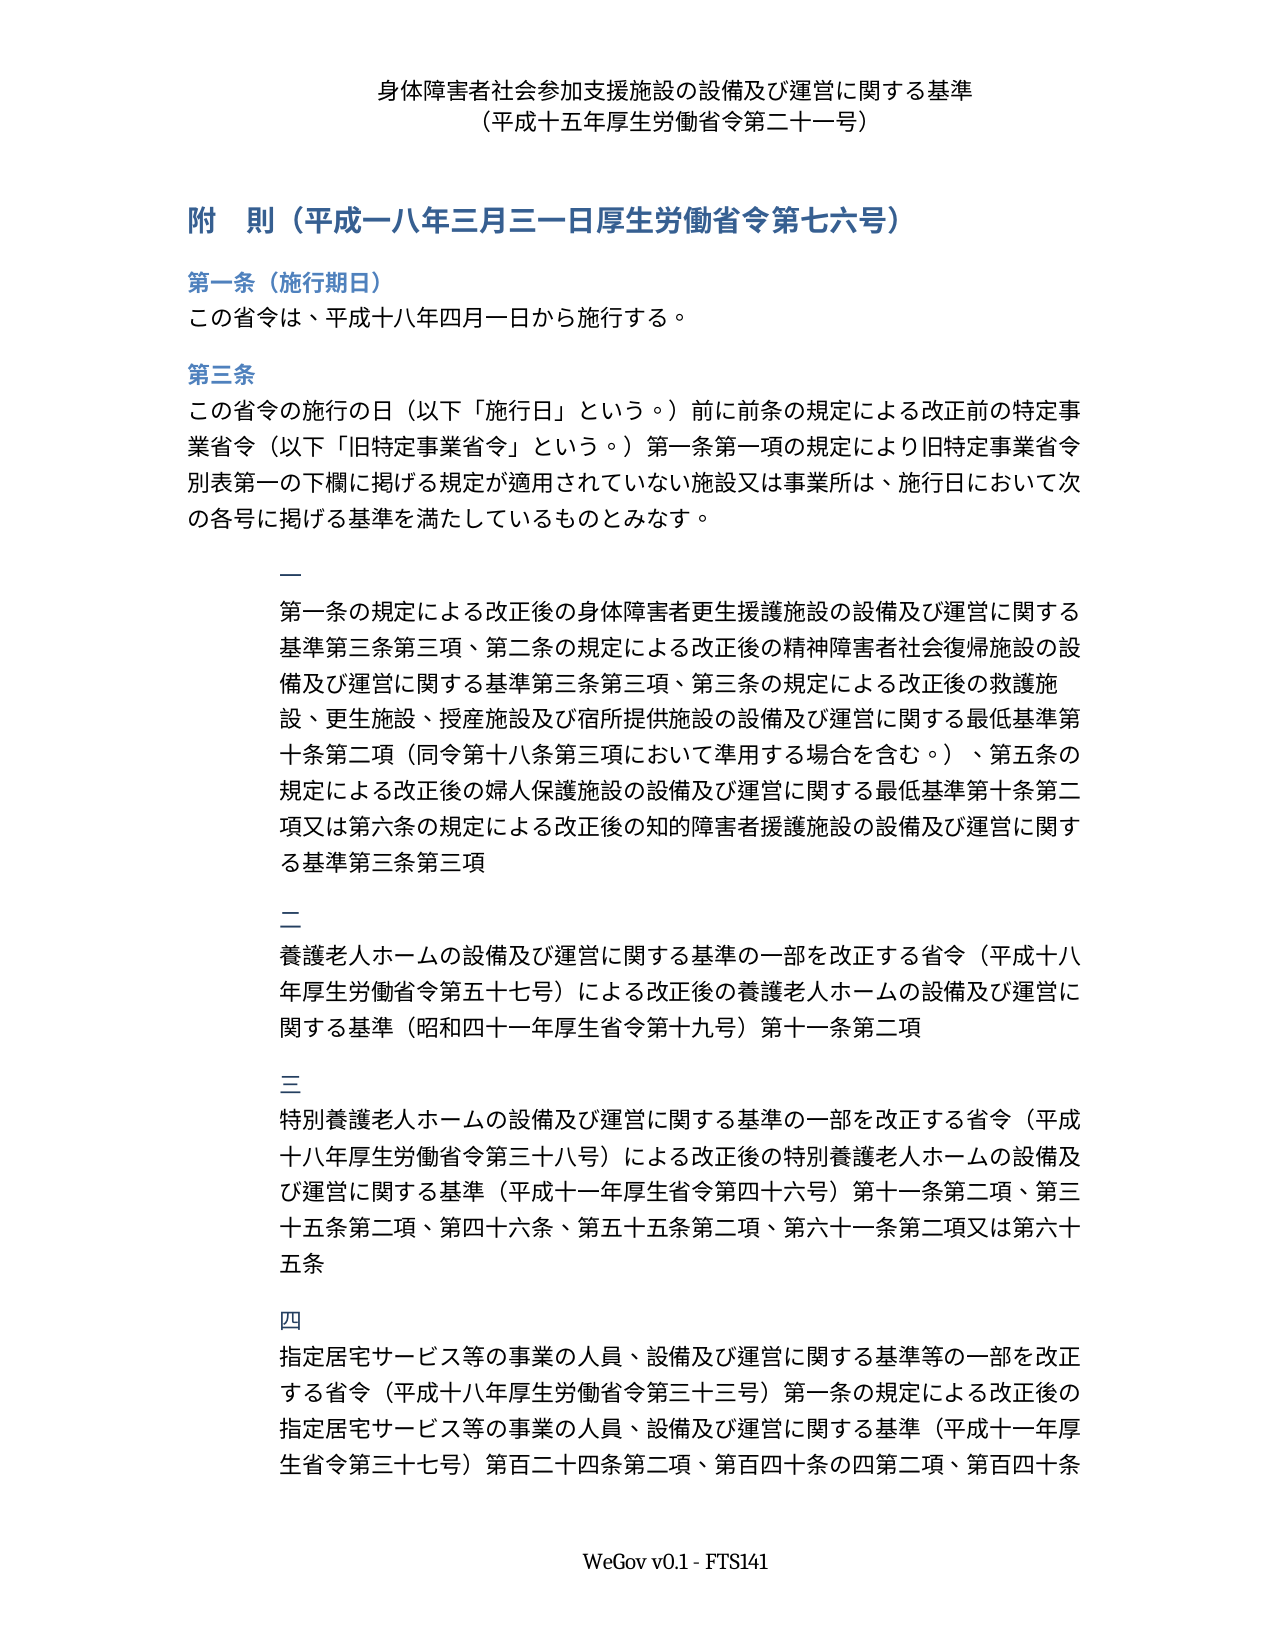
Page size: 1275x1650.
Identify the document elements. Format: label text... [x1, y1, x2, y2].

subtitle 第一条（施行期日） [187, 266, 1087, 298]
text この省令は、平成十八年四月一日から施行する。 [187, 302, 1087, 334]
subtitle 二 [279, 904, 1087, 935]
subtitle 一 [279, 560, 1087, 591]
subtitle 第三条 [187, 359, 1087, 390]
text 養護老人ホームの設備及び運営に関する基準の一部を改正する省令（平成十八年厚生労働省令第五十七号）による改正後の養護老人ホームの設備及び運営に関する基準（昭和四十一年厚生省令第十九号）第十一条第二項 [279, 940, 1087, 1043]
subtitle 四 [279, 1305, 1087, 1336]
text 特別養護老人ホームの設備及び運営に関する基準の一部を改正する省令（平成十八年厚生労働省令第三十八号）による改正後の特別養護老人ホームの設備及び運営に関する基準（平成十一年厚生省令第四十六号）第十一条第二項、第三十五条第二項、第四十六条、第五十五条第二項、第六十一条第二項又は第六十五条 [279, 1104, 1087, 1279]
subtitle 附 則（平成一八年三月三一日厚生労働省令第七六号） [187, 200, 1087, 240]
subtitle 三 [279, 1068, 1087, 1100]
text 第一条の規定による改正後の身体障害者更生援護施設の設備及び運営に関する基準第三条第三項、第二条の規定による改正後の精神障害者社会復帰施設の設備及び運営に関する基準第三条第三項、第三条の規定による改正後の救護施設、更生施設、授産施設及び宿所提供施設の設備及び運営に関する最低基準第十条第二項（同令第十八条第三項において準用する場合を含む。）、第五条の規定による改正後の婦人保護施設の設備及び運営に関する最低基準第十条第二項又は第六条の規定による改正後の知的障害者援護施設の設備及び運営に関する基準第三条第三項 [279, 596, 1087, 878]
text この省令の施行の日（以下「施行日」という。）前に前条の規定による改正前の特定事業省令（以下「旧特定事業省令」という。）第一条第一項の規定により旧特定事業省令別表第一の下欄に掲げる規定が適用されていない施設又は事業所は、施行日において次の各号に掲げる基準を満たしているものとみなす。 [187, 395, 1087, 534]
